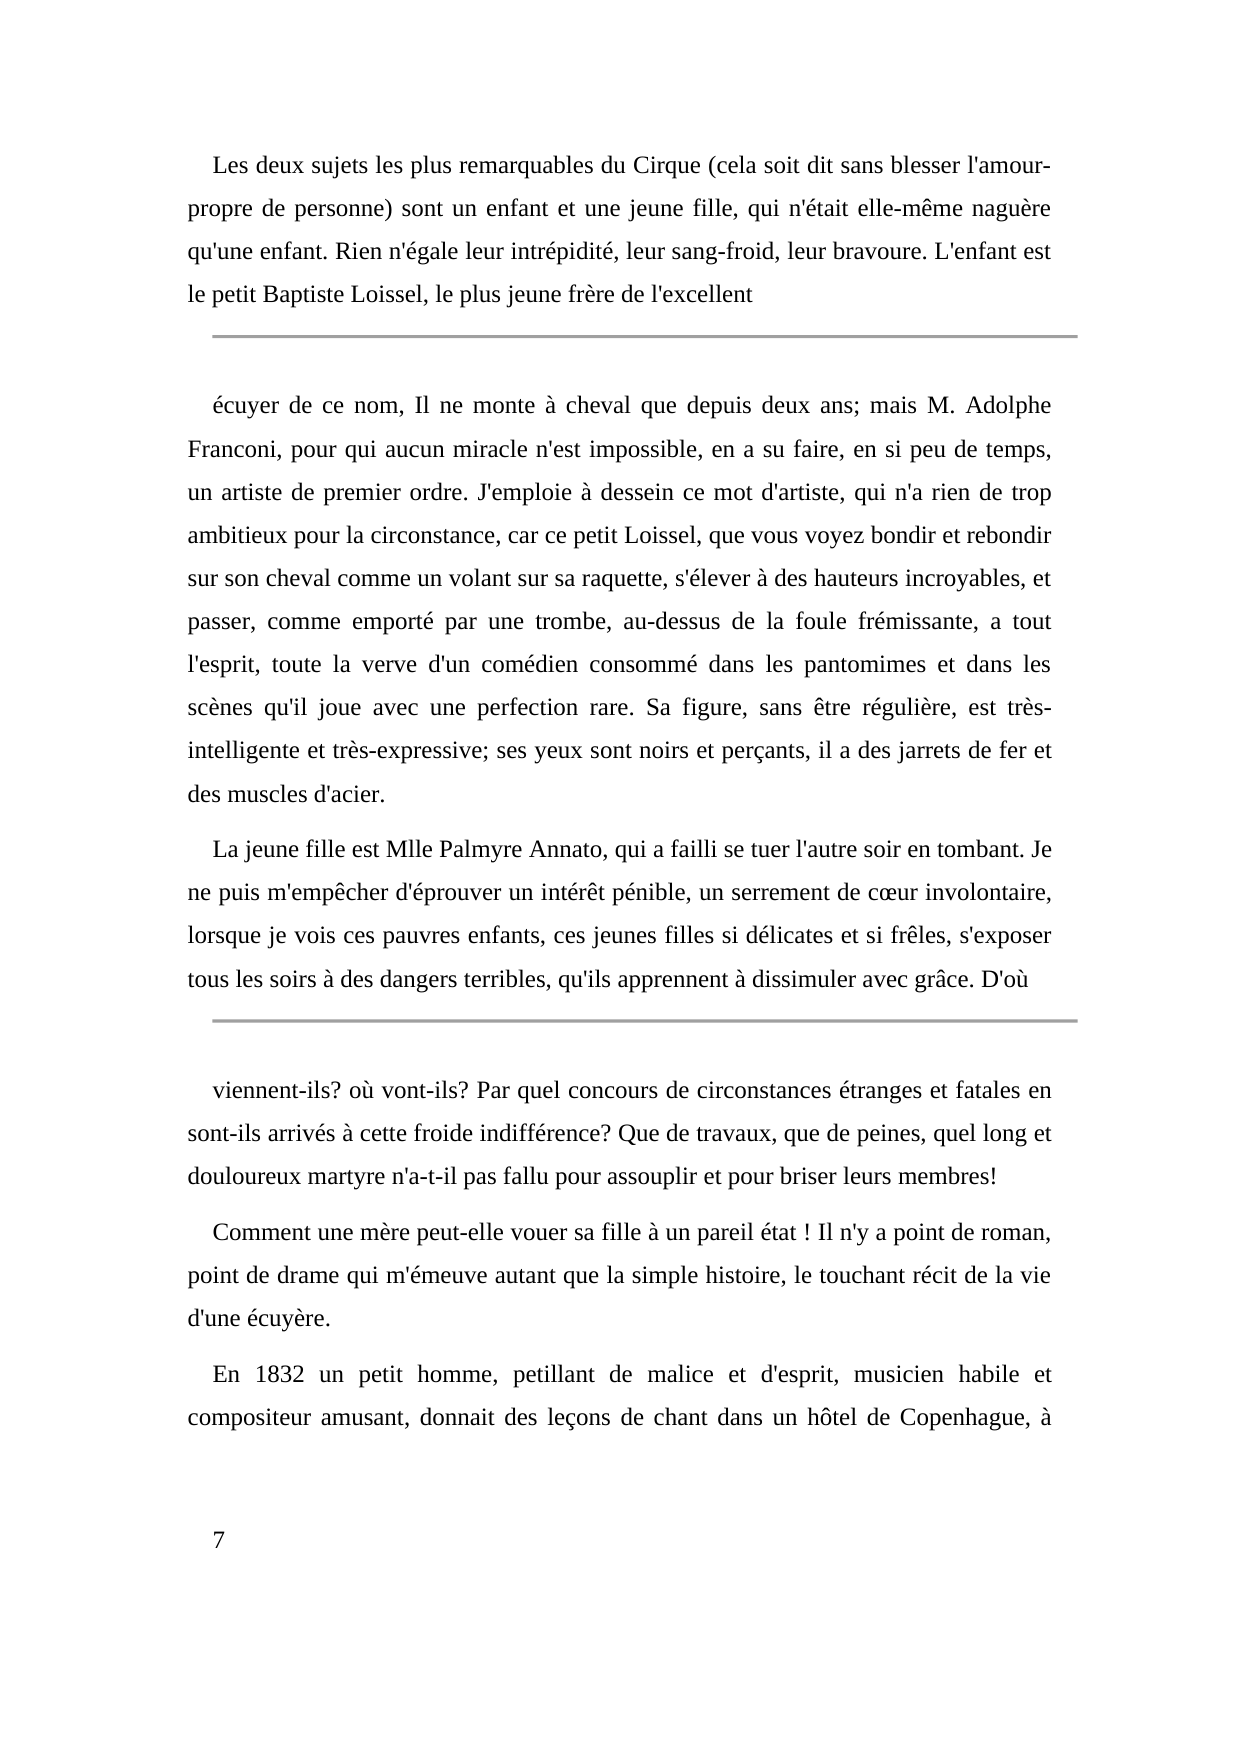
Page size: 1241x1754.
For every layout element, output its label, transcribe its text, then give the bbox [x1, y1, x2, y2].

text Comment une mère peut-elle vouer sa fille à un pareil état ! Il n'y a point de roman, point de drame qui m'émeuve autant que la simple histoire, le touchant récit de la vie d'une écuyère. [187, 1217, 1053, 1332]
text Les deux sujets les plus remarquables du Cirque (cela soit dit sans blesser l'amour-propre de personne) sont un enfant et une jeune fille, qui n'était elle-même naguère qu'une enfant. Rien n'égale leur intrépidité, leur sang-froid, leur bravoure. L'enfant est le petit Baptiste Loissel, le plus jeune frère de l'excellent [187, 150, 1053, 308]
text écuyer de ce nom, Il ne monte à cheval que depuis deux ans; mais M. Adolphe Franconi, pour qui aucun miracle n'est impossible, en a su faire, en si peu de temps, un artiste de premier ordre. J'emploie à dessein ce mot d'artiste, qui n'a rien de trop ambitieux pour la circonstance, car ce petit Loissel, que vous voyez bondir et rebondir sur son cheval comme un volant sur sa raquette, s'élever à des hauteurs incroyables, et passer, comme emporté par une trombe, au-dessus de la foule frémissante, a tout l'esprit, toute la verve d'un comédien consommé dans les pantomimes et dans les scènes qu'il joue avec une perfection rare. Sa figure, sans être régulière, est très-intelligente et très-expressive; ses yeux sont noirs et perçants, il a des jarrets de fer et des muscles d'acier. [187, 391, 1053, 807]
text La jeune fille est Mlle Palmyre Annato, qui a failli se tuer l'autre soir en tombant. Je ne puis m'empêcher d'éprouver un intérêt pénible, un serrement de cœur involontaire, lorsque je vois ces pauvres enfants, ces jeunes filles si délicates et si frêles, s'exposer tous les soirs à des dangers terribles, qu'ils apprennent à dissimuler avec grâce. D'où [187, 834, 1053, 992]
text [187, 1359, 1053, 1431]
text viennent-ils? où vont-ils? Par quel concours de circonstances étranges et fatales en sont-ils arrivés à cette froide indifférence? Que de travaux, que de peines, quel long et douloureux martyre n'a-t-il pas fallu pour assouplir et pour briser leurs membres! [187, 1075, 1053, 1190]
